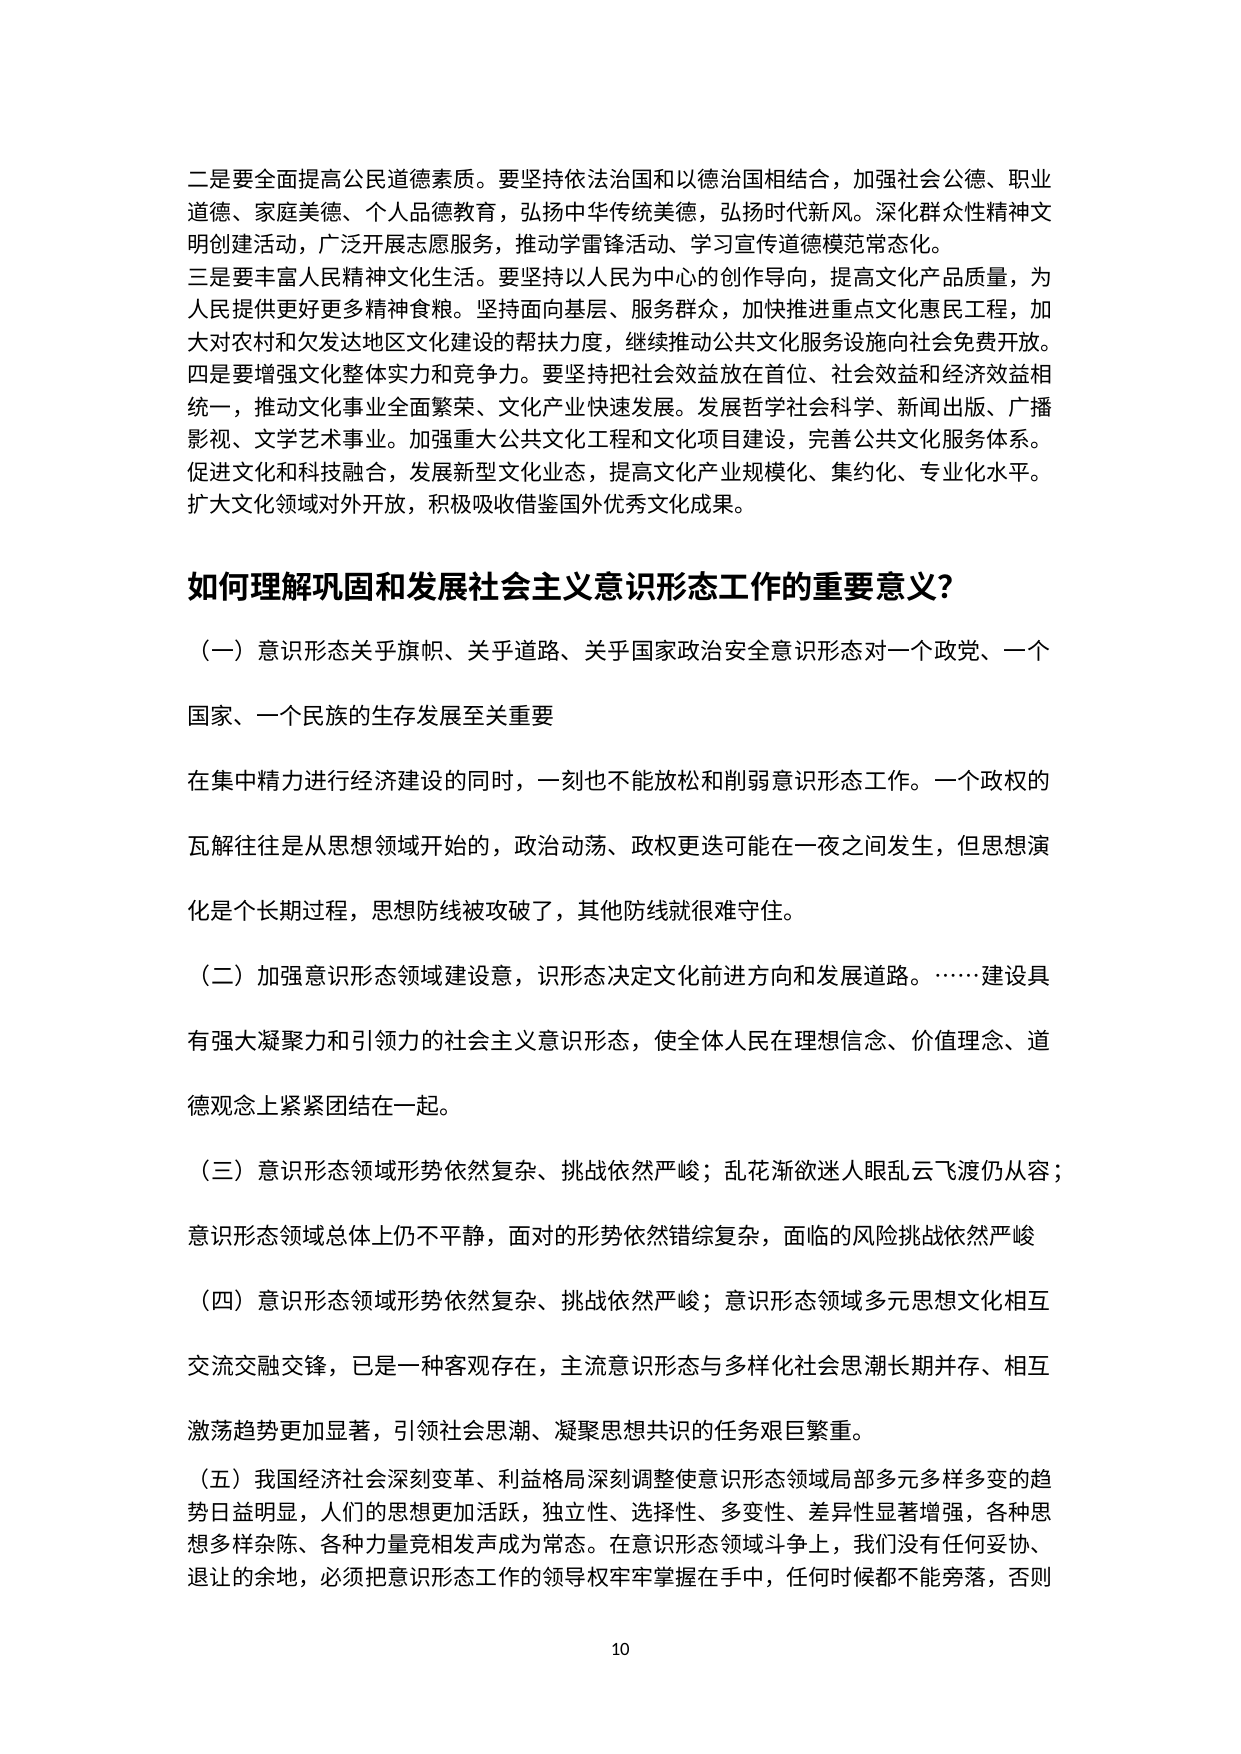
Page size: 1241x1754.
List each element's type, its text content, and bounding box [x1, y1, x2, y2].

text 三是要丰富人民精神文化生活。要坚持以人民为中心的创作导向，提高文化产品质量，为人民提供更好更多精神食粮。坚持面向基层、服务群众，加快推进重点文化惠民工程，加大对农村和欠发达地区文化建设的帮扶力度，继续推动公共文化服务设施向社会免费开放。 [187, 259, 1053, 357]
text （四）意识形态领域形势依然复杂、挑战依然严峻；意识形态领域多元思想文化相互交流交融交锋，已是一种客观存在，主流意识形态与多样化社会思潮长期并存、相互激荡趋势更加显著，引领社会思潮、凝聚思想共识的任务艰巨繁重。 [187, 1267, 1053, 1462]
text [187, 1462, 1053, 1592]
text （一）意识形态关乎旗帜、关乎道路、关乎国家政治安全意识形态对一个政党、一个国家、一个民族的生存发展至关重要 [187, 617, 1053, 747]
text （三）意识形态领域形势依然复杂、挑战依然严峻；乱花渐欲迷人眼乱云飞渡仍从容；意识形态领域总体上仍不平静，面对的形势依然错综复杂，面临的风险挑战依然严峻 [187, 1137, 1053, 1267]
text （二）加强意识形态领域建设意，识形态决定文化前进方向和发展道路。……建设具有强大凝聚力和引领力的社会主义意识形态，使全体人民在理想信念、价值理念、道德观念上紧紧团结在一起。 [187, 942, 1053, 1137]
text 在集中精力进行经济建设的同时，一刻也不能放松和削弱意识形态工作。一个政权的瓦解往往是从思想领域开始的，政治动荡、政权更迭可能在一夜之间发生，但思想演化是个长期过程，思想防线被攻破了，其他防线就很难守住。 [187, 747, 1053, 942]
text 四是要增强文化整体实力和竞争力。要坚持把社会效益放在首位、社会效益和经济效益相统一，推动文化事业全面繁荣、文化产业快速发展。发展哲学社会科学、新闻出版、广播影视、文学艺术事业。加强重大公共文化工程和文化项目建设，完善公共文化服务体系。促进文化和科技融合，发展新型文化业态，提高文化产业规模化、集约化、专业化水平。扩大文化领域对外开放，积极吸收借鉴国外优秀文化成果。 [187, 357, 1053, 519]
subtitle 如何理解巩固和发展社会主义意识形态工作的重要意义？ [187, 552, 1053, 617]
text 二是要全面提高公民道德素质。要坚持依法治国和以德治国相结合，加强社会公德、职业道德、家庭美德、个人品德教育，弘扬中华传统美德，弘扬时代新风。深化群众性精神文明创建活动，广泛开展志愿服务，推动学雷锋活动、学习宣传道德模范常态化。 [187, 162, 1053, 259]
